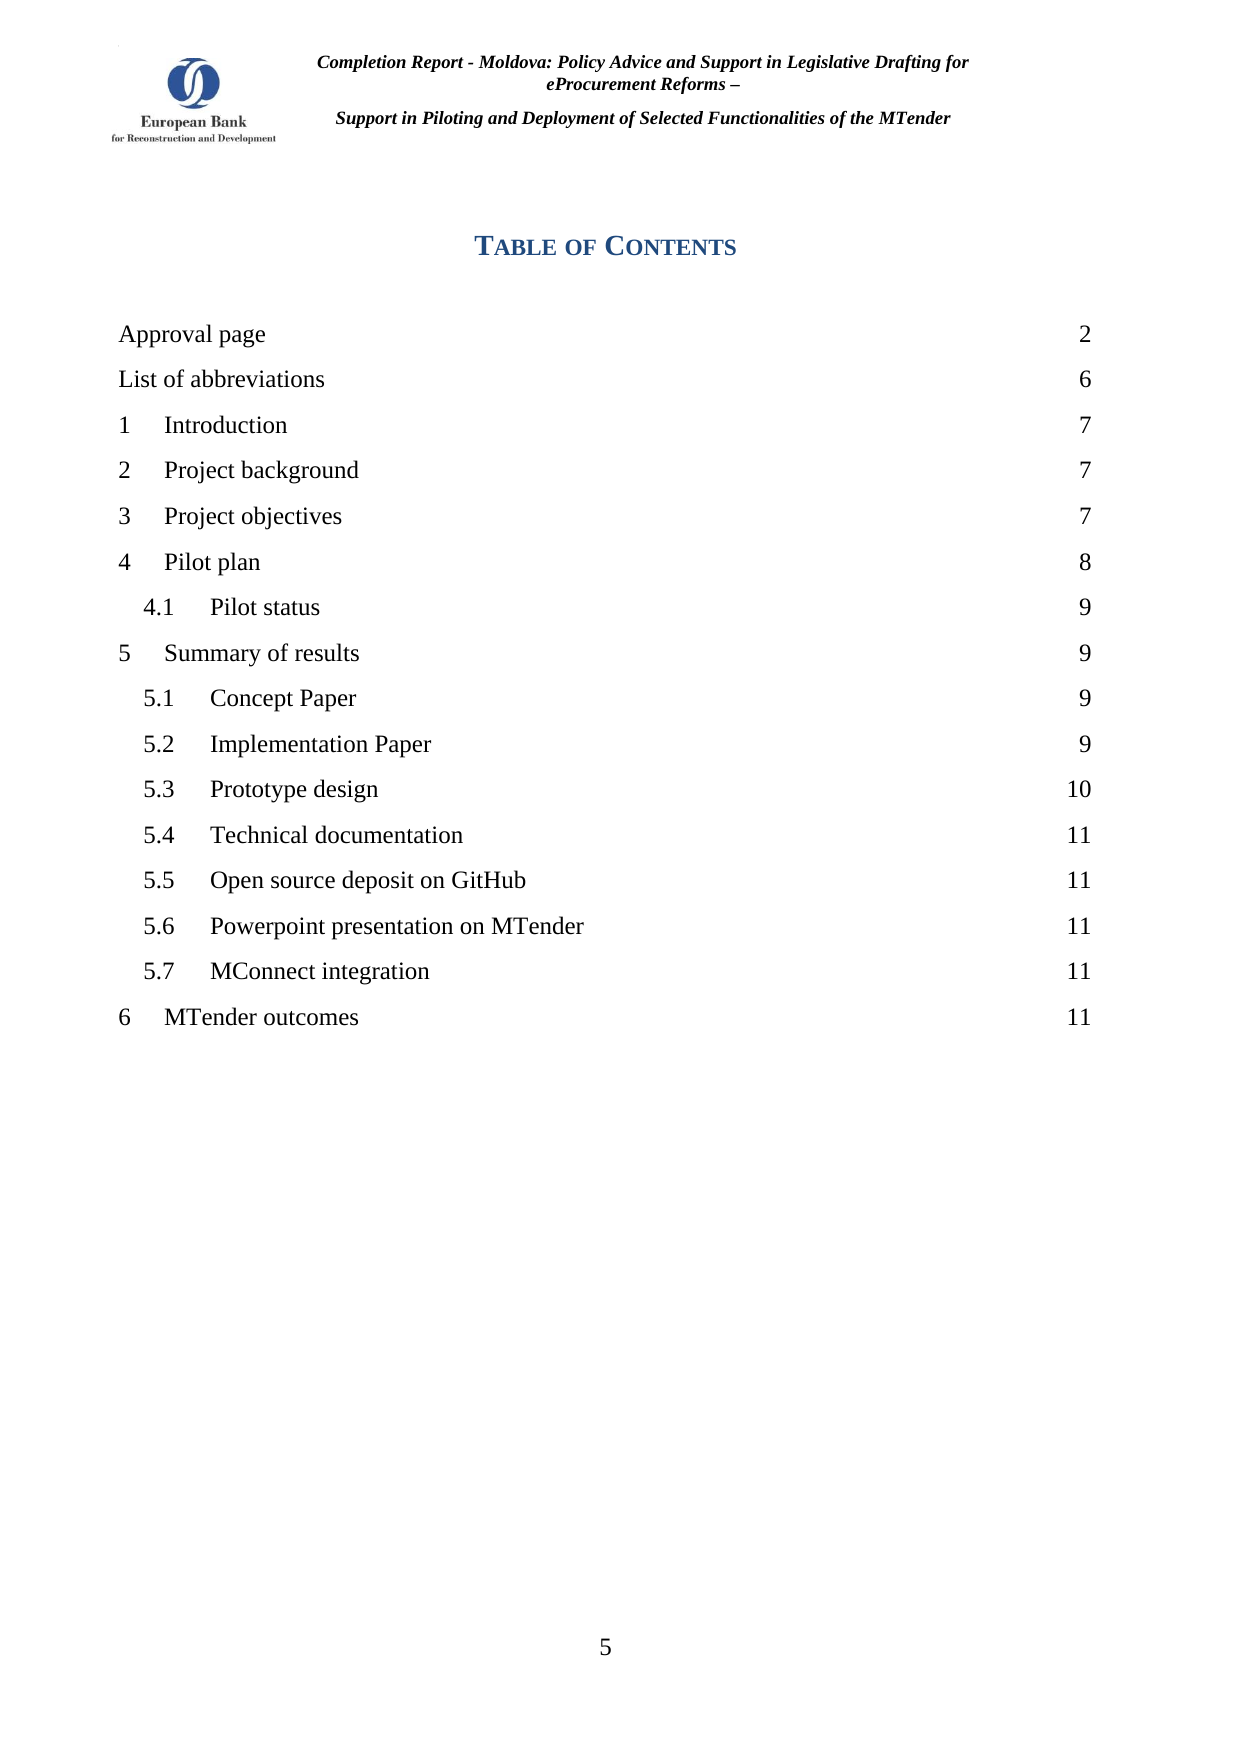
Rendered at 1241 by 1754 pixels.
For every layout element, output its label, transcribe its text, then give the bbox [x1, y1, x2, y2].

title Table of Contents [118, 228, 1092, 262]
picture [111, 58, 276, 144]
